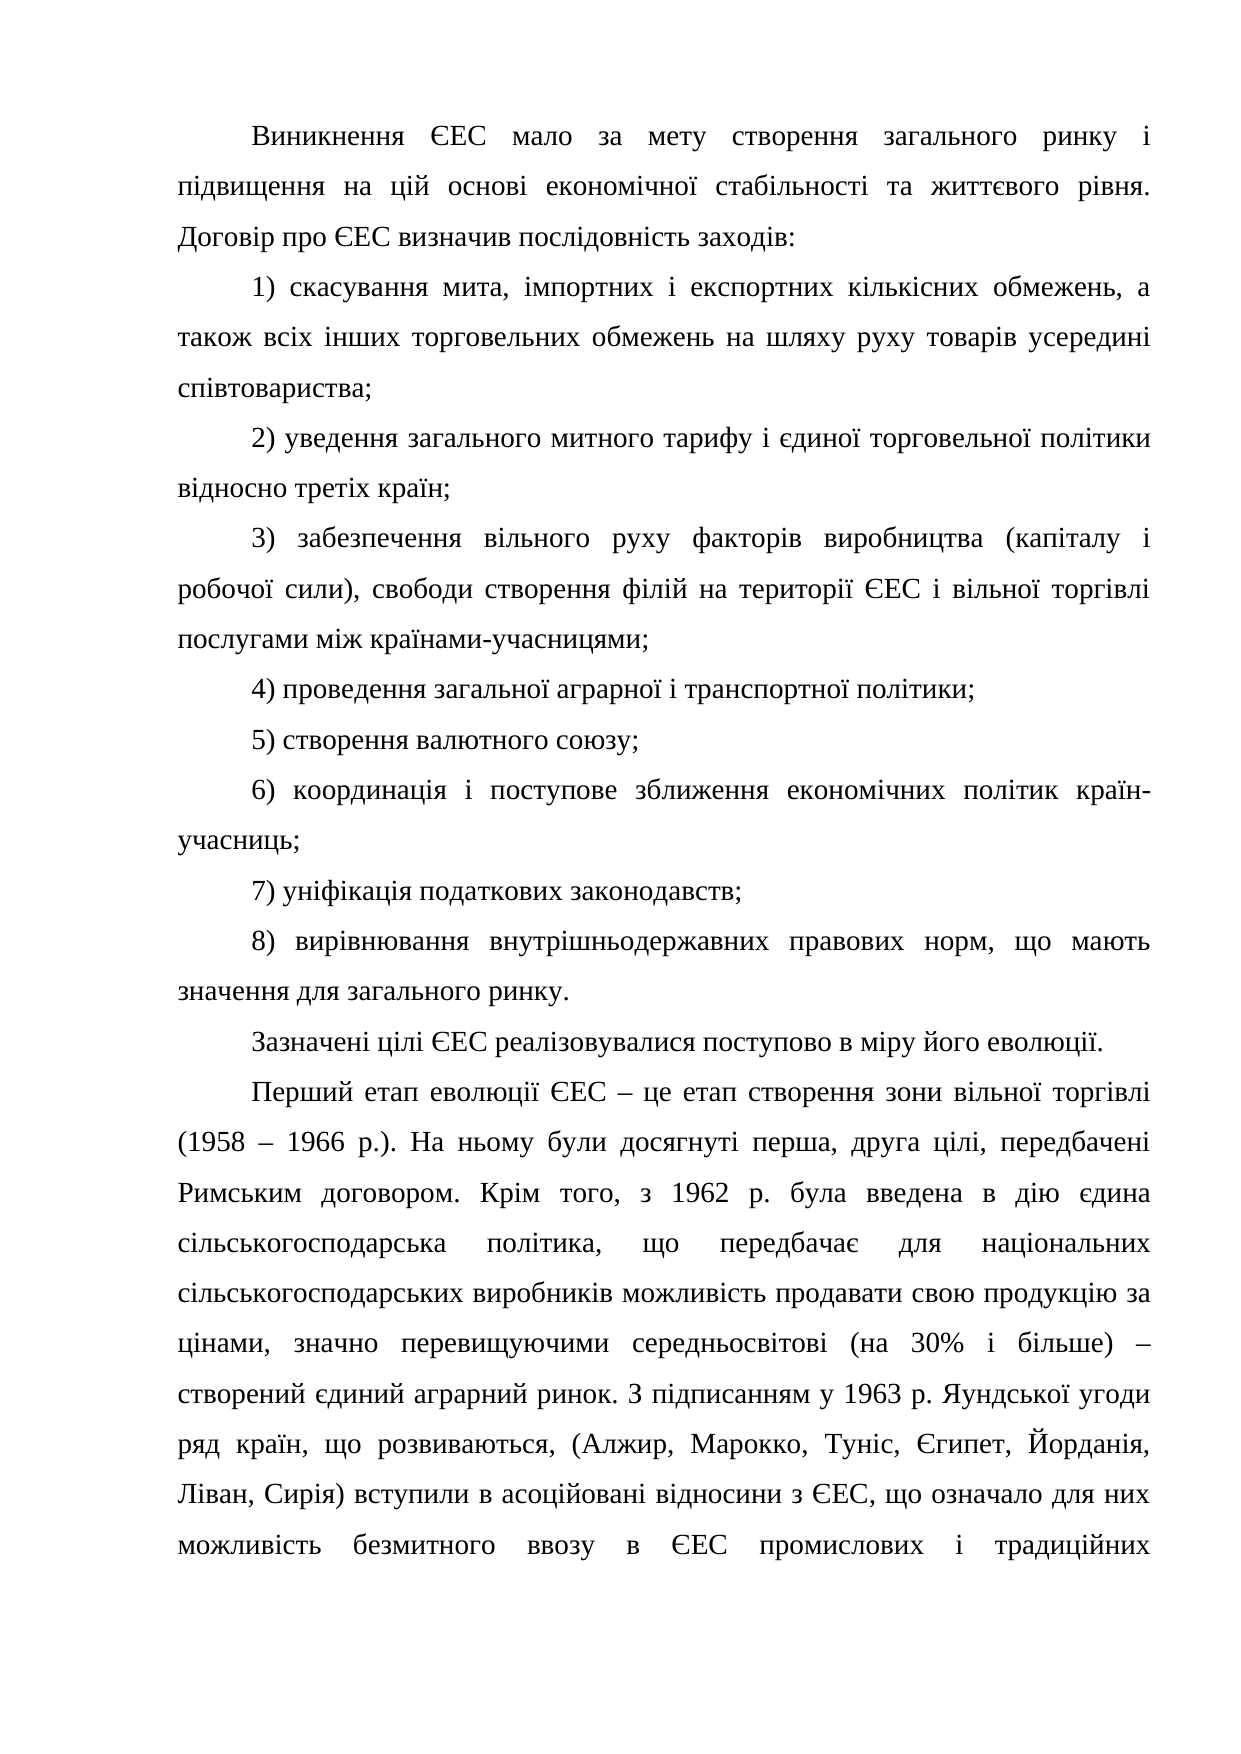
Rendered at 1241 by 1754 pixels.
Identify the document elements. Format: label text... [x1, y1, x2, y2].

text Зазначені цілі ЄЕС реалізовувалися поступово в міру його еволюції. [177, 1024, 1152, 1057]
text 5) створення валютного союзу; [177, 722, 1152, 755]
text 2) уведення загального митного тарифу і єдиної торговельної політики відносно третіх країн; [177, 420, 1152, 504]
text 1) скасування мита, імпортних і експортних кількісних обмежень, а також всіх інших торговельних обмежень на шляху руху товарів усередині співтовариства; [177, 269, 1152, 403]
text Виникнення ЄЕС мало за мету створення загального ринку і підвищення на цій основі економічної стабільності та життєвого рівня. Договір про ЄЕС визначив послідовність заходів: [177, 118, 1152, 252]
text 7) уніфікація податкових законодавств; [177, 873, 1152, 906]
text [177, 1074, 1152, 1560]
text 6) координація і поступове зближення економічних політик країн-учасниць; [177, 772, 1152, 856]
text 4) проведення загальної аграрної і транспортної політики; [177, 672, 1152, 705]
text 3) забезпечення вільного руху факторів виробництва (капіталу і робочої сили), свободи створення філій на території ЄЕС і вільної торгівлі послугами між країнами-учасницями; [177, 521, 1152, 655]
text 8) вирівнювання внутрішньодержавних правових норм, що мають значення для загального ринку. [177, 923, 1152, 1007]
